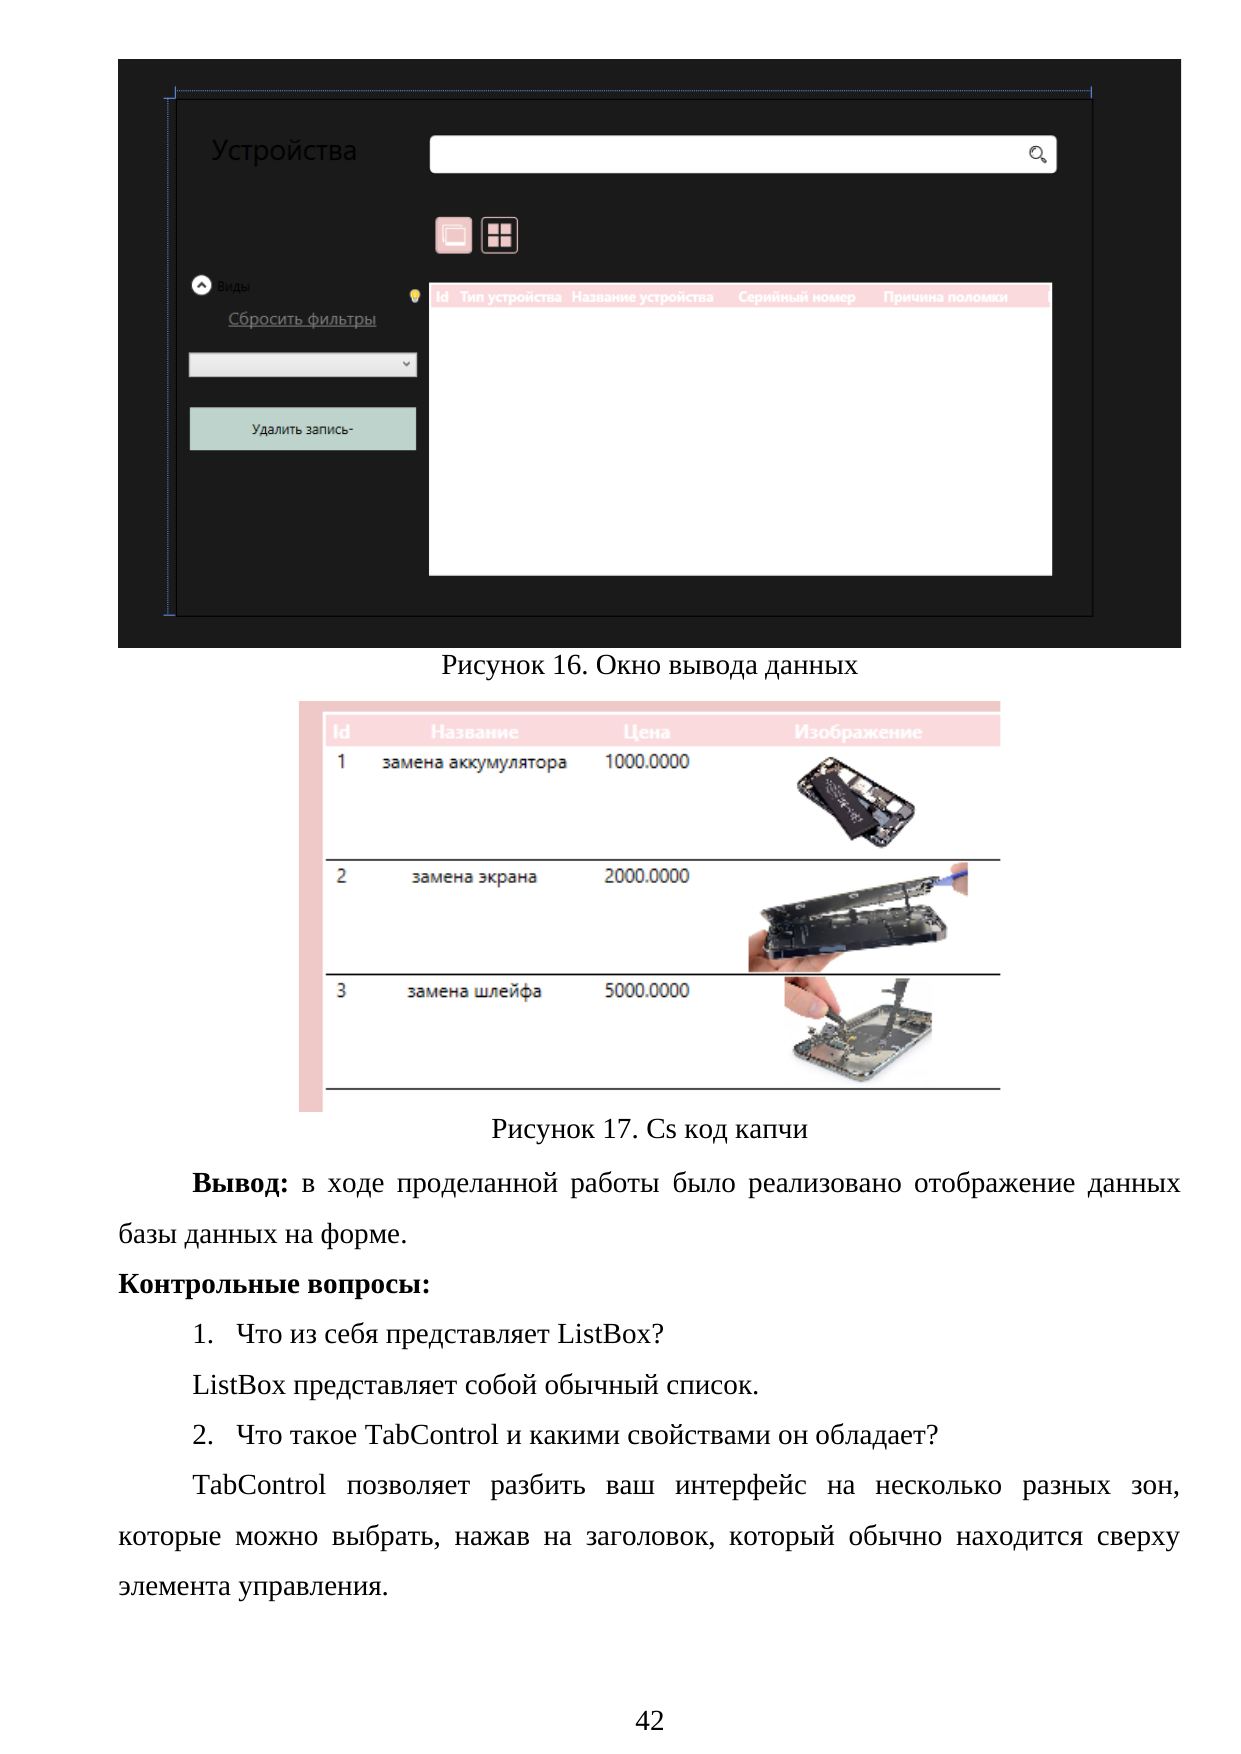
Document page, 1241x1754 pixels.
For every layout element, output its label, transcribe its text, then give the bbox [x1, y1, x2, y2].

list ListBox представляет собой обычный список. [118, 1367, 1181, 1400]
list Что такое TabControl и какими свойствами он обладает? [118, 1417, 1181, 1451]
text Рисунок 16. Окно вывода данных [118, 648, 1181, 681]
picture [298, 701, 1001, 1112]
text Рисунок 17. Cs код капчи [118, 1111, 1181, 1145]
text TabControl позволяет разбить ваш интерфейс на несколько разных зон, которые можно выбрать, нажав на заголовок, который обычно находится сверху элемента управления. [118, 1467, 1181, 1602]
picture [118, 59, 1182, 648]
list Вывод: в ходе проделанной работы было реализовано отображение данных базы данных на форме. [118, 1166, 1181, 1249]
text Контрольные вопросы: [118, 1266, 1181, 1300]
list Что из себя представляет ListBox? [118, 1316, 1181, 1350]
